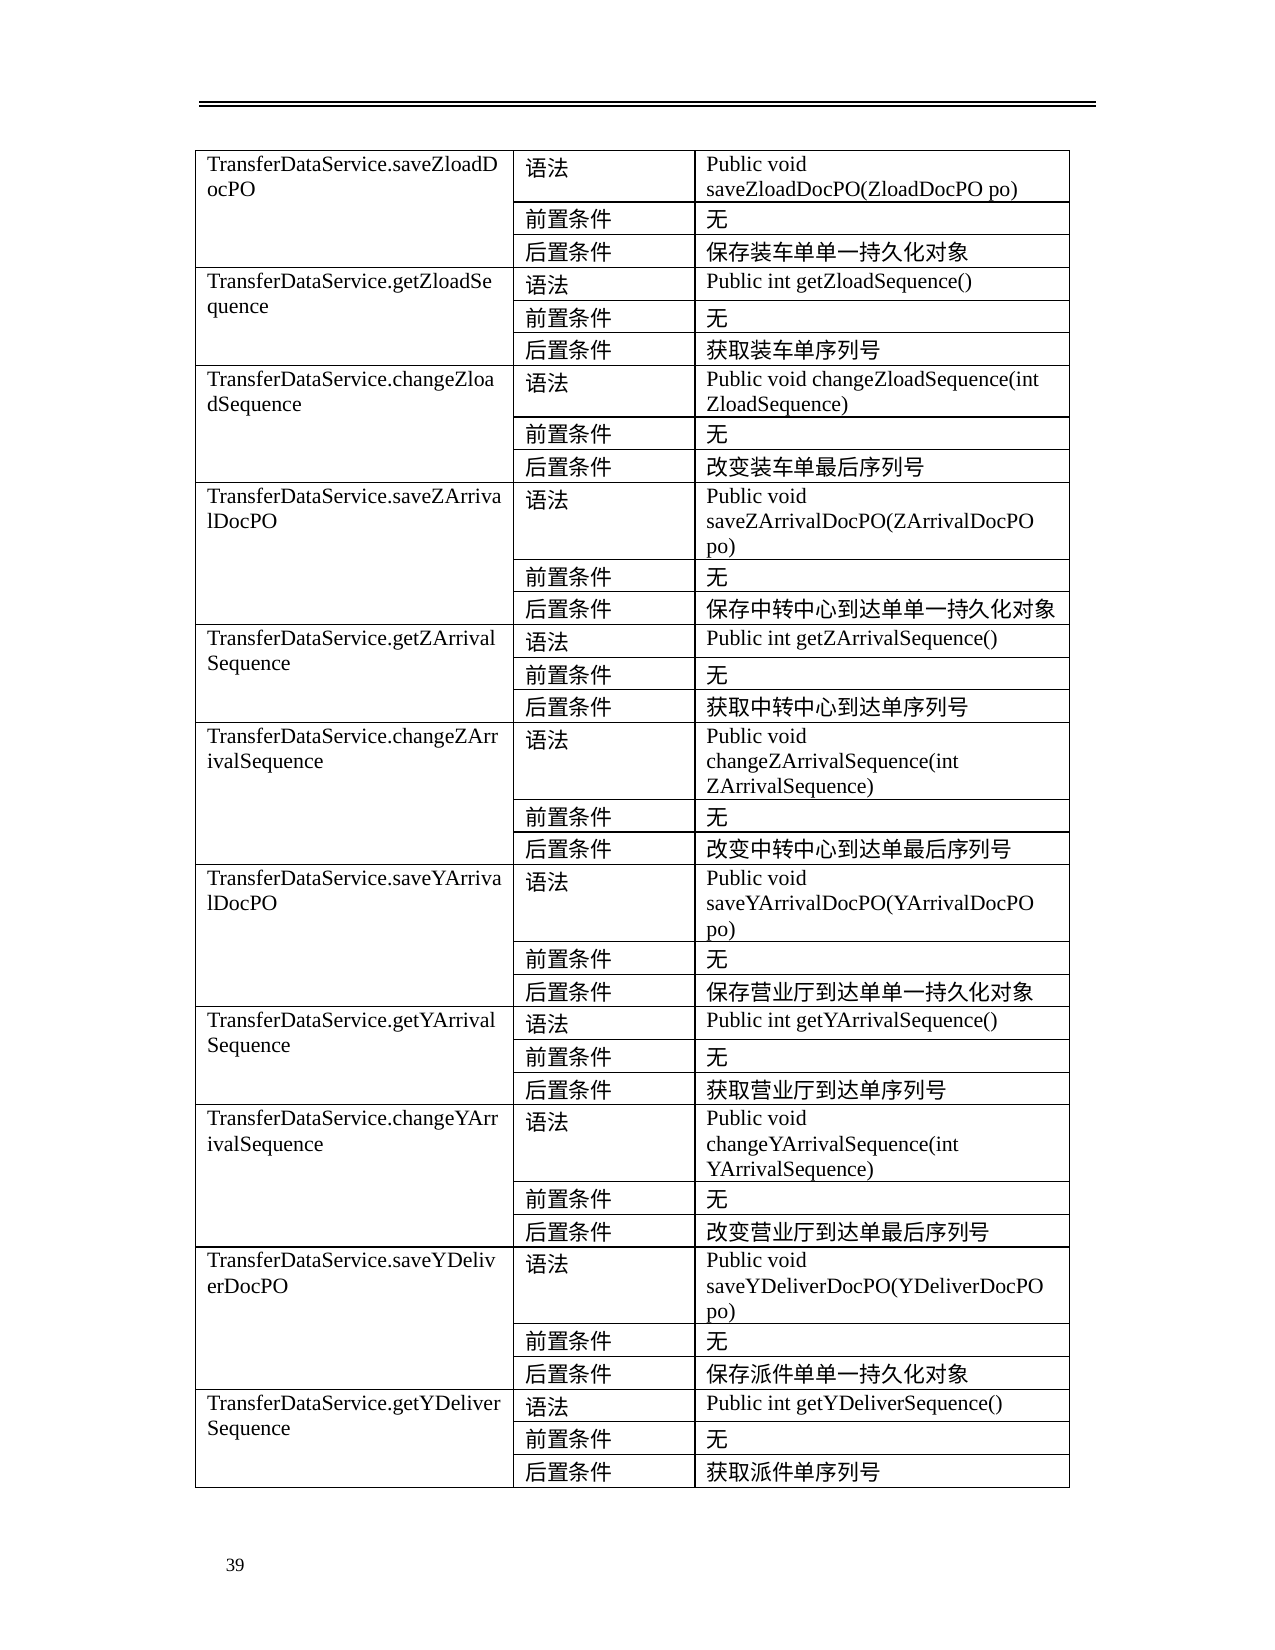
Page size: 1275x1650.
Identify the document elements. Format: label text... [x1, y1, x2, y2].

table_cell Public void changeZArrivalSequence(int ZArrivalSequence) [696, 723, 1069, 799]
table_cell 前置条件 [514, 301, 694, 332]
table_cell 后置条件 [514, 690, 694, 722]
table_cell 无 [696, 1040, 1069, 1072]
table_cell 语法 [514, 151, 694, 201]
table_cell Public void changeYArrivalSequence(int YArrivalSequence) [696, 1105, 1069, 1181]
table_cell TransferDataService.saveYDeliverDocPO [196, 1248, 513, 1388]
table_cell 无 [696, 1182, 1069, 1214]
table_cell 无 [696, 418, 1069, 449]
table_cell 改变装车单最后序列号 [696, 450, 1069, 482]
table_cell 语法 [514, 366, 694, 416]
table_cell 后置条件 [514, 1215, 694, 1246]
table_cell 无 [696, 203, 1069, 234]
table_cell 保存装车单单一持久化对象 [696, 235, 1069, 267]
table_cell 无 [696, 1324, 1069, 1356]
table_cell 保存中转中心到达单单一持久化对象 [696, 592, 1069, 624]
table_cell 后置条件 [514, 833, 694, 864]
table_cell 后置条件 [514, 333, 694, 365]
table_cell 前置条件 [514, 658, 694, 689]
table_cell 保存派件单单一持久化对象 [696, 1357, 1069, 1388]
table_cell TransferDataService.changeYArrivalSequence [196, 1105, 513, 1246]
table_cell 前置条件 [514, 942, 694, 973]
table_cell TransferDataService.changeZArrivalSequence [196, 723, 513, 864]
table_cell 前置条件 [514, 1422, 694, 1454]
table_cell Public int getYDeliverSequence() [696, 1390, 1069, 1421]
table_cell 获取中转中心到达单序列号 [696, 690, 1069, 722]
table_cell 前置条件 [514, 1182, 694, 1214]
table_cell 语法 [514, 1007, 694, 1039]
table_cell Public void saveYDeliverDocPO(YDeliverDocPO po) [696, 1248, 1069, 1323]
table_cell 前置条件 [514, 560, 694, 591]
table_cell 后置条件 [514, 1357, 694, 1388]
table_cell 语法 [514, 1248, 694, 1323]
table_cell 无 [696, 658, 1069, 689]
table_cell 获取营业厅到达单序列号 [696, 1073, 1069, 1104]
table_cell 语法 [514, 1390, 694, 1421]
table_cell 语法 [514, 483, 694, 558]
table_cell Public int getZloadSequence() [696, 268, 1069, 299]
table_cell TransferDataService.getYDeliverSequence [196, 1390, 513, 1487]
table_cell Public int getYArrivalSequence() [696, 1007, 1069, 1039]
table_cell Public void changeZloadSequence(int ZloadSequence) [696, 366, 1069, 416]
table_cell Public void saveZArrivalDocPO(ZArrivalDocPO po) [696, 483, 1069, 558]
table_cell 后置条件 [514, 975, 694, 1006]
table_cell 无 [696, 301, 1069, 332]
table_cell 后置条件 [514, 235, 694, 267]
table_cell TransferDataService.changeZloadSequence [196, 366, 513, 482]
table_cell Public void saveZloadDocPO(ZloadDocPO po) [696, 151, 1069, 201]
table_cell 前置条件 [514, 418, 694, 449]
table_cell 获取派件单序列号 [696, 1455, 1069, 1487]
table_cell 语法 [514, 625, 694, 657]
table_cell 语法 [514, 268, 694, 299]
table_cell 后置条件 [514, 592, 694, 624]
table_cell 前置条件 [514, 1324, 694, 1356]
table_cell 无 [696, 800, 1069, 831]
table_cell 获取装车单序列号 [696, 333, 1069, 365]
table_cell 语法 [514, 723, 694, 799]
table_cell 前置条件 [514, 203, 694, 234]
table_cell 改变营业厅到达单最后序列号 [696, 1215, 1069, 1246]
table_cell TransferDataService.getYArrivalSequence [196, 1007, 513, 1104]
table_cell 无 [696, 1422, 1069, 1454]
table_cell 后置条件 [514, 1455, 694, 1487]
table_cell TransferDataService.saveZloadDocPO [196, 151, 513, 267]
table_cell 改变中转中心到达单最后序列号 [696, 833, 1069, 864]
table_cell 前置条件 [514, 800, 694, 831]
table_cell TransferDataService.getZArrivalSequence [196, 625, 513, 722]
table_cell 无 [696, 560, 1069, 591]
table_cell TransferDataService.getZloadSequence [196, 268, 513, 365]
table_cell 语法 [514, 1105, 694, 1181]
table_cell 保存营业厅到达单单一持久化对象 [696, 975, 1069, 1006]
table_cell 后置条件 [514, 1073, 694, 1104]
table_cell 后置条件 [514, 450, 694, 482]
table_cell 无 [696, 942, 1069, 973]
table_cell 前置条件 [514, 1040, 694, 1072]
table_cell 语法 [514, 865, 694, 941]
table_cell TransferDataService.saveZArrivalDocPO [196, 483, 513, 624]
table_cell Public void saveYArrivalDocPO(YArrivalDocPO po) [696, 865, 1069, 941]
table_cell TransferDataService.saveYArrivalDocPO [196, 865, 513, 1006]
table_cell Public int getZArrivalSequence() [696, 625, 1069, 657]
